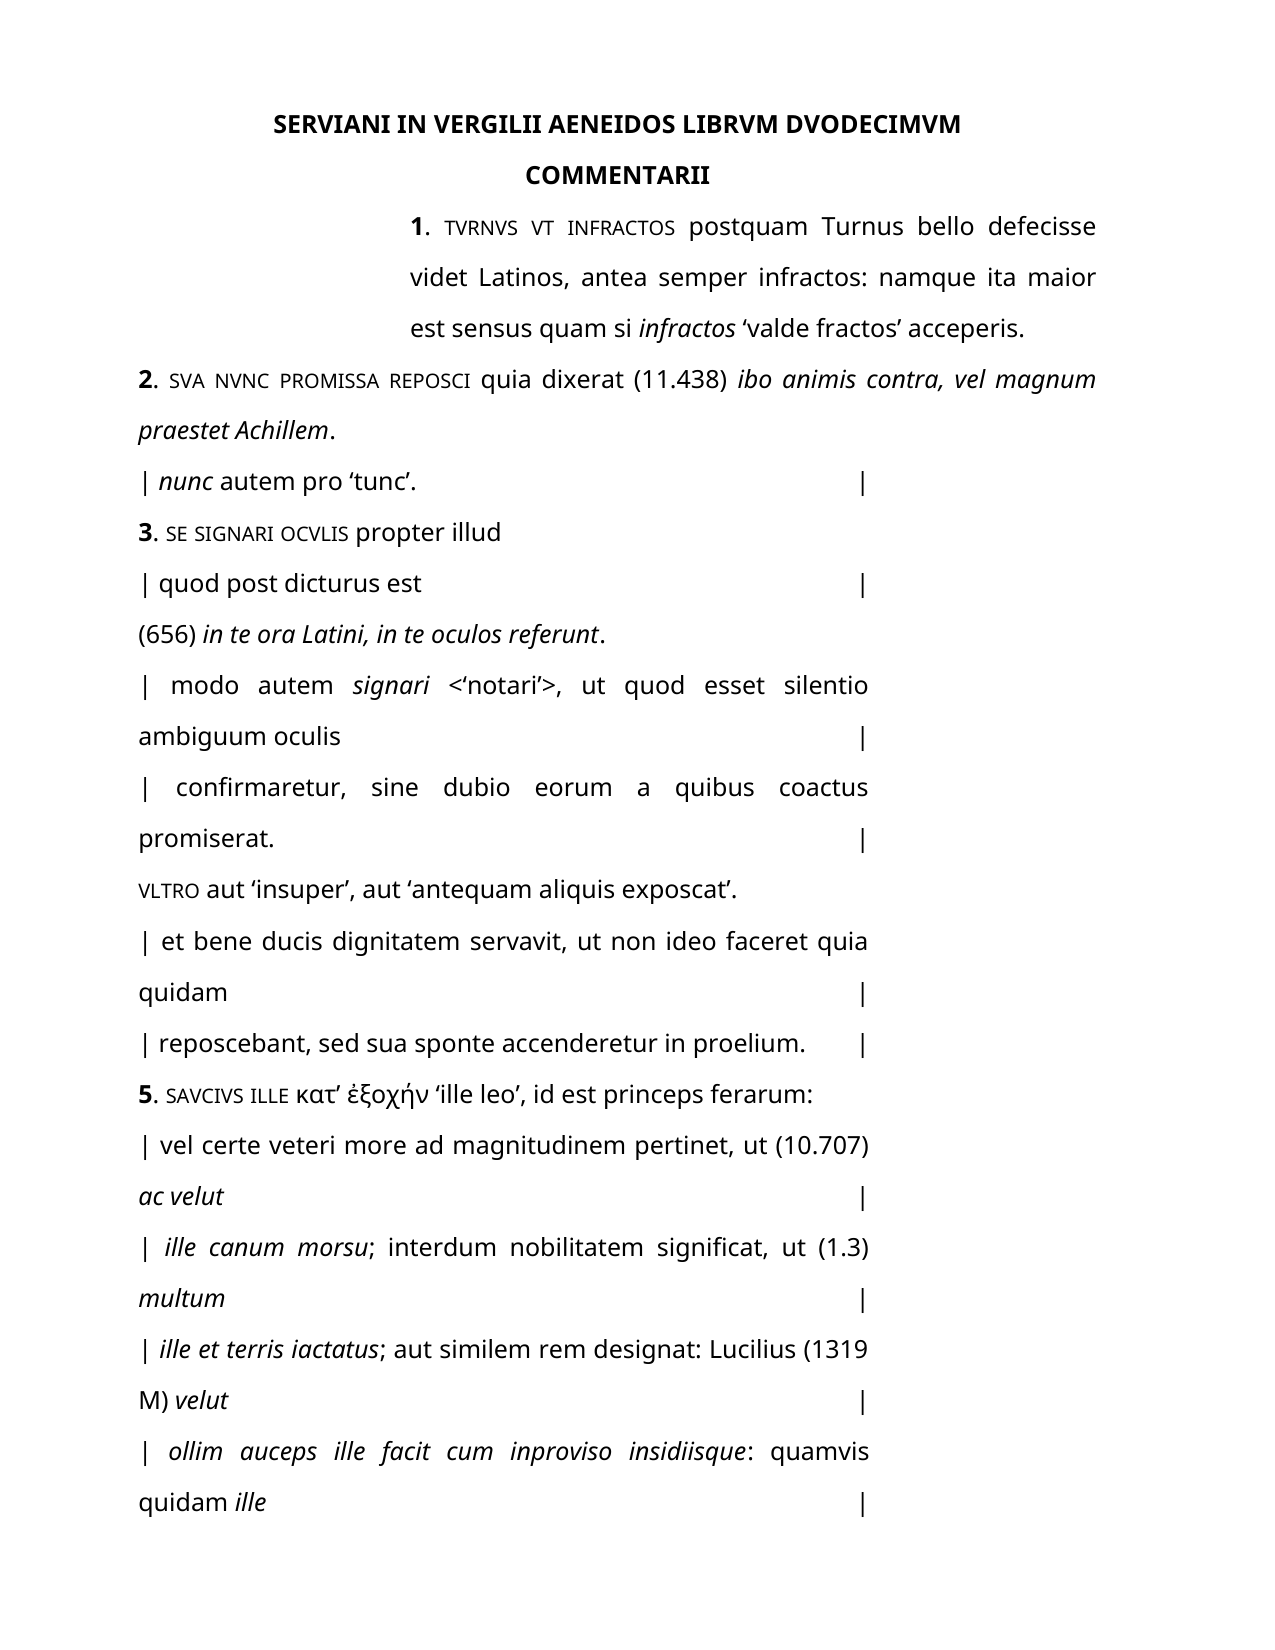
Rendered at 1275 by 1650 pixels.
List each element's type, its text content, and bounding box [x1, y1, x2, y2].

text | et bene ducis dignitatem servavit, ut non ideo faceret quia quidam | [138, 923, 869, 1008]
text vltro aut ‘insuper’, aut ‘antequam aliquis exposcat’. [138, 872, 1097, 906]
text 1. tvrnvs vt infractos postquam Turnus bello defecisse videt Latinos, antea semper infractos: namque ita maior est sensus quam si infractos ‘valde fractos’ acceperis. [410, 208, 1097, 345]
text | modo autem signari <‘notari’>, ut quod esset silentio ambiguum oculis | [138, 668, 869, 753]
text | confirmaretur, sine dubio eorum a quibus coactus promiserat. | [138, 770, 869, 855]
text 2. sva nvnc promissa reposci quia dixerat (11.438) ibo animis contra, vel magnum praestet Achillem. [138, 362, 1097, 447]
text | quod post dicturus est | [138, 566, 869, 600]
text | reposcebant, sed sua sponte accenderetur in proelium. | [138, 1025, 869, 1059]
text 5. savcivs ille κατ’ ἐξοχήν ‘ille leo’, id est princeps ferarum: [138, 1076, 1097, 1110]
text SERVIANI IN VERGILII AENEIDOS LIBRVM DVODECIMVM [138, 106, 1097, 141]
text (656) in te ora Latini, in te oculos referunt. [138, 617, 1097, 651]
text | vel certe veteri more ad magnitudinem pertinet, ut (10.707) ac velut | [138, 1127, 869, 1212]
text | ille canum morsu; interdum nobilitatem significat, ut (1.3) multum | [138, 1229, 869, 1314]
text COMMENTARII [138, 157, 1097, 192]
text | nunc autem pro ‘tunc’. | [138, 464, 869, 498]
text | ollim auceps ille facit cum inproviso insidiisque: quamvis quidam ille | [138, 1433, 869, 1519]
text 3. se signari ocvlis propter illud [138, 515, 1097, 549]
text | ille et terris iactatus; aut similem rem designat: Lucilius (1319 M) velut | [138, 1331, 869, 1417]
